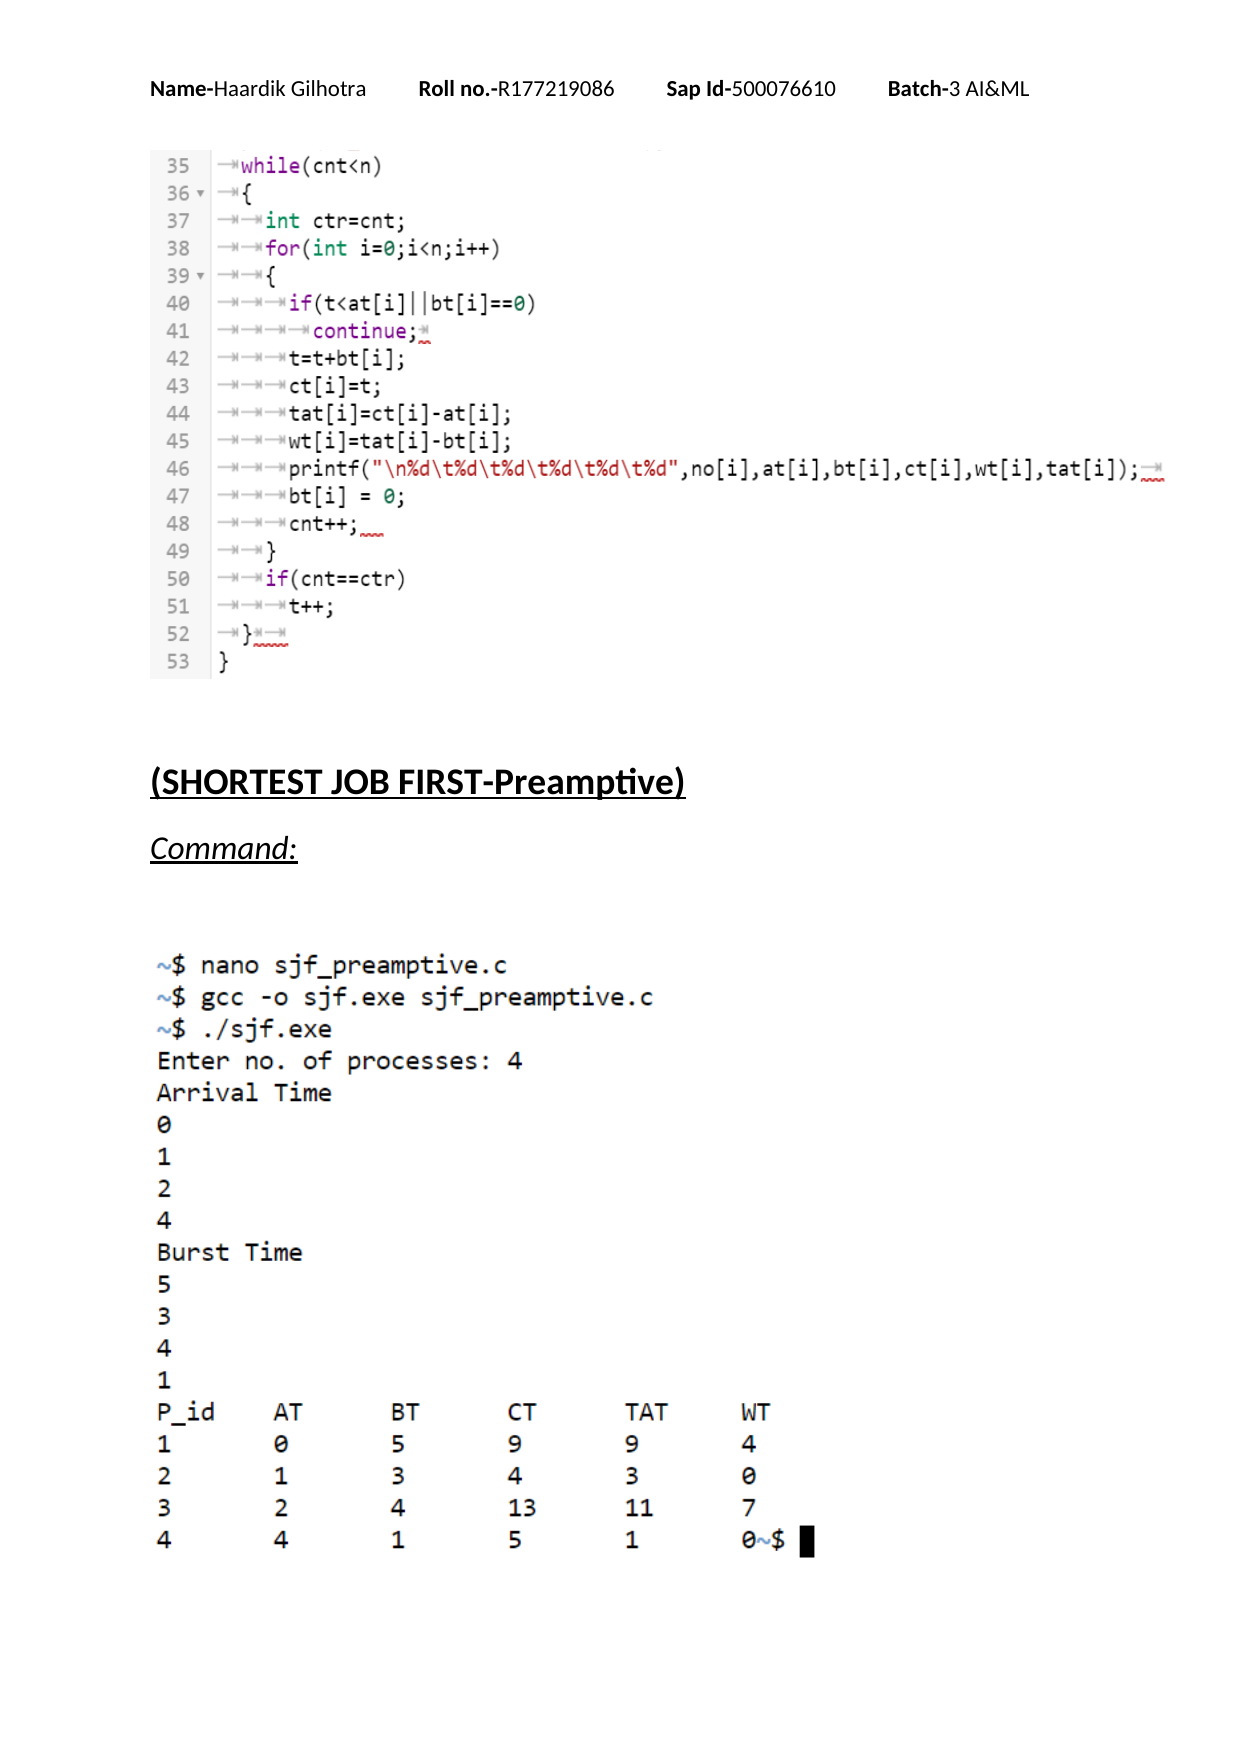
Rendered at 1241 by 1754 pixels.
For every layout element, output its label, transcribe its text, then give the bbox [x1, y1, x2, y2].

text Command: [150, 827, 1090, 867]
picture [150, 947, 1091, 1567]
text (SHORTEST JOB FIRST-Preamptive) [150, 758, 1090, 804]
picture [150, 150, 1187, 679]
